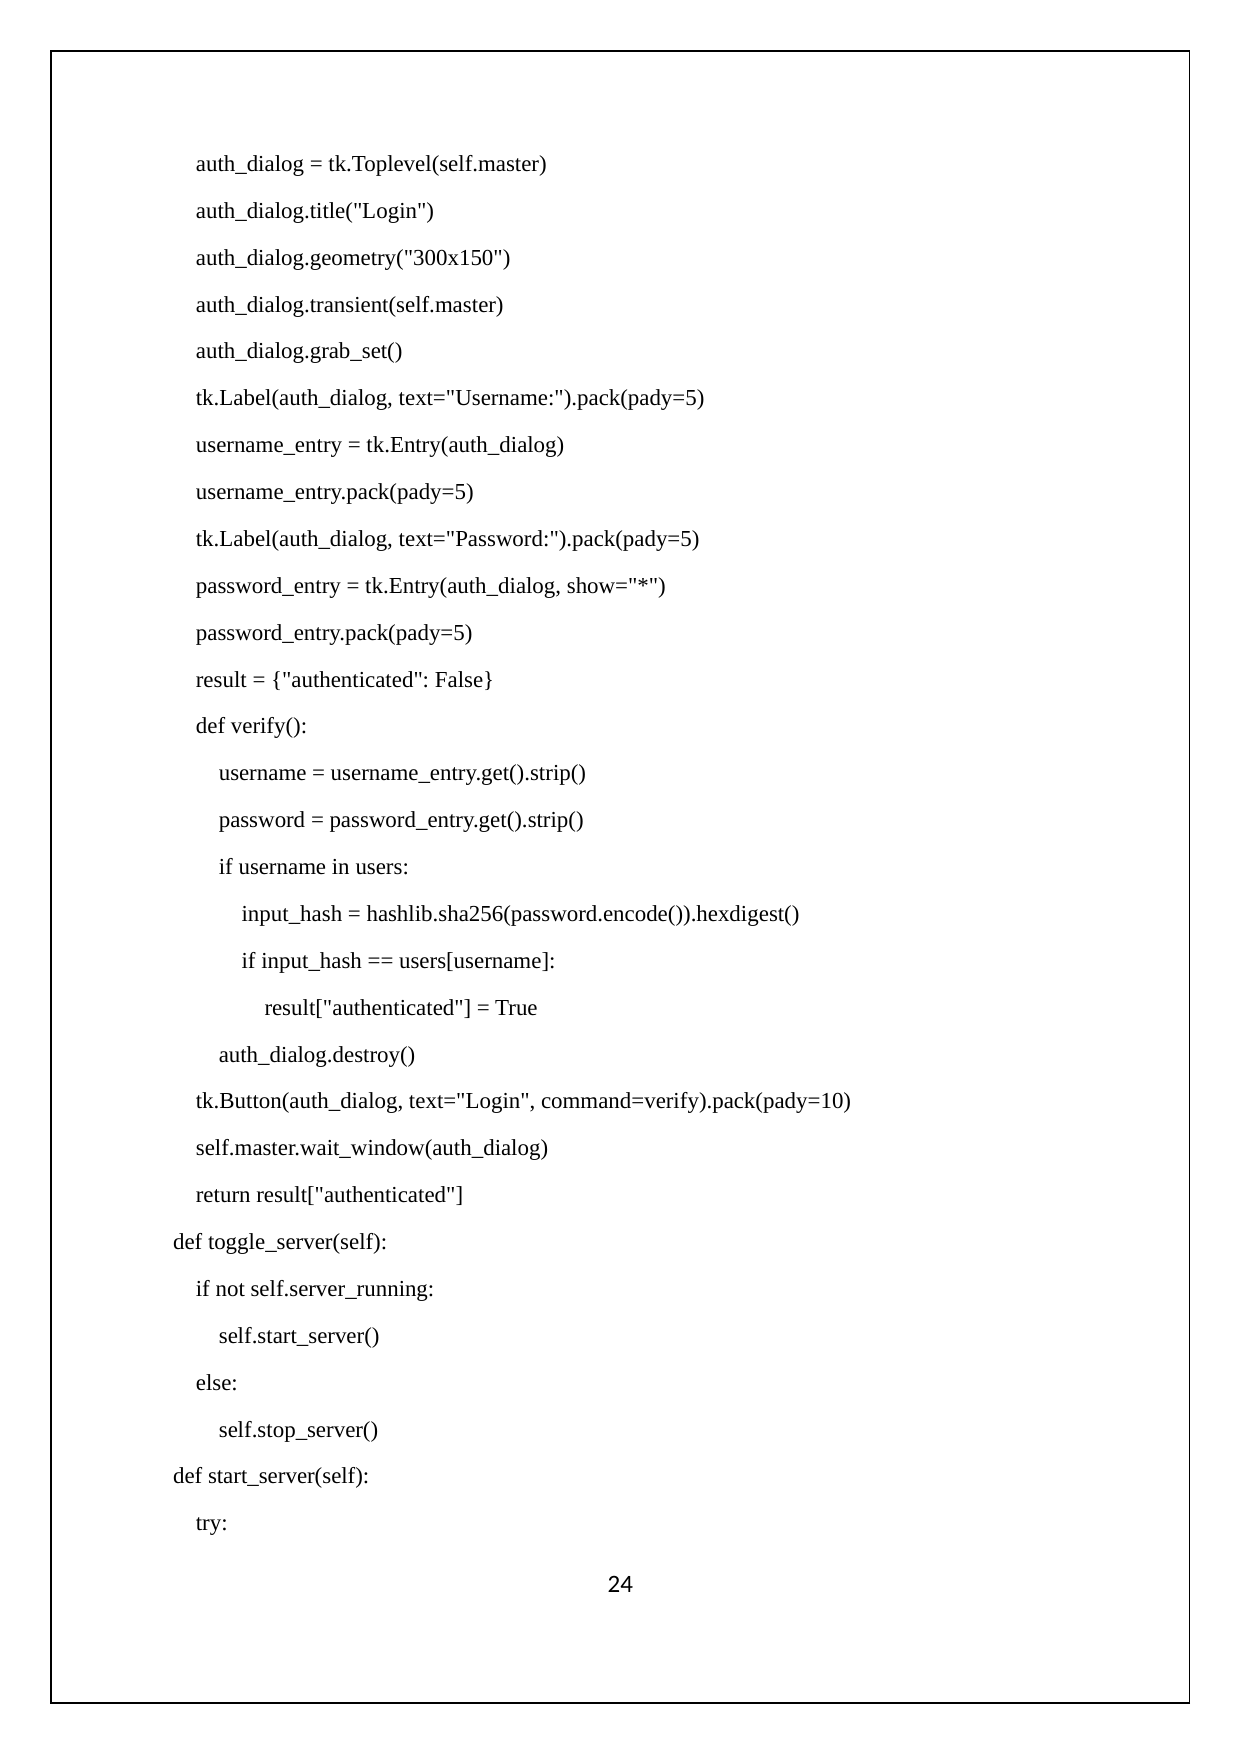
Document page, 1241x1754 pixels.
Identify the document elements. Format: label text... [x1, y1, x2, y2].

text if not self.server_running: [150, 1275, 1090, 1301]
text result["authenticated"] = True [150, 994, 1090, 1020]
text auth_dialog.destroy() [150, 1041, 1090, 1067]
text username = username_entry.get().strip() [150, 759, 1090, 786]
text password = password_entry.get().strip() [150, 806, 1090, 833]
text result = {"authenticated": False} [150, 666, 1090, 692]
text self.start_server() [150, 1322, 1090, 1348]
text password_entry = tk.Entry(auth_dialog, show="*") [150, 572, 1090, 598]
text tk.Label(auth_dialog, text="Username:").pack(pady=5) [150, 384, 1090, 411]
text auth_dialog.transient(self.master) [150, 291, 1090, 317]
text auth_dialog = tk.Toplevel(self.master) [150, 150, 1090, 176]
text def verify(): [150, 712, 1090, 739]
text try: [150, 1509, 1090, 1536]
text username_entry.pack(pady=5) [150, 478, 1090, 504]
text auth_dialog.geometry("300x150") [150, 244, 1090, 270]
text if input_hash == users[username]: [150, 947, 1090, 973]
text self.stop_server() [150, 1416, 1090, 1442]
text auth_dialog.title("Login") [150, 197, 1090, 223]
text else: [150, 1369, 1090, 1395]
text def start_server(self): [150, 1462, 1090, 1489]
text username_entry = tk.Entry(auth_dialog) [150, 431, 1090, 458]
text return result["authenticated"] [150, 1181, 1090, 1208]
text auth_dialog.grab_set() [150, 337, 1090, 364]
text if username in users: [150, 853, 1090, 879]
text tk.Label(auth_dialog, text="Password:").pack(pady=5) [150, 525, 1090, 551]
text input_hash = hashlib.sha256(password.encode()).hexdigest() [150, 900, 1090, 926]
text def toggle_server(self): [150, 1228, 1090, 1254]
text tk.Button(auth_dialog, text="Login", command=verify).pack(pady=10) [150, 1087, 1090, 1114]
text self.master.wait_window(auth_dialog) [150, 1134, 1090, 1161]
text password_entry.pack(pady=5) [150, 619, 1090, 645]
